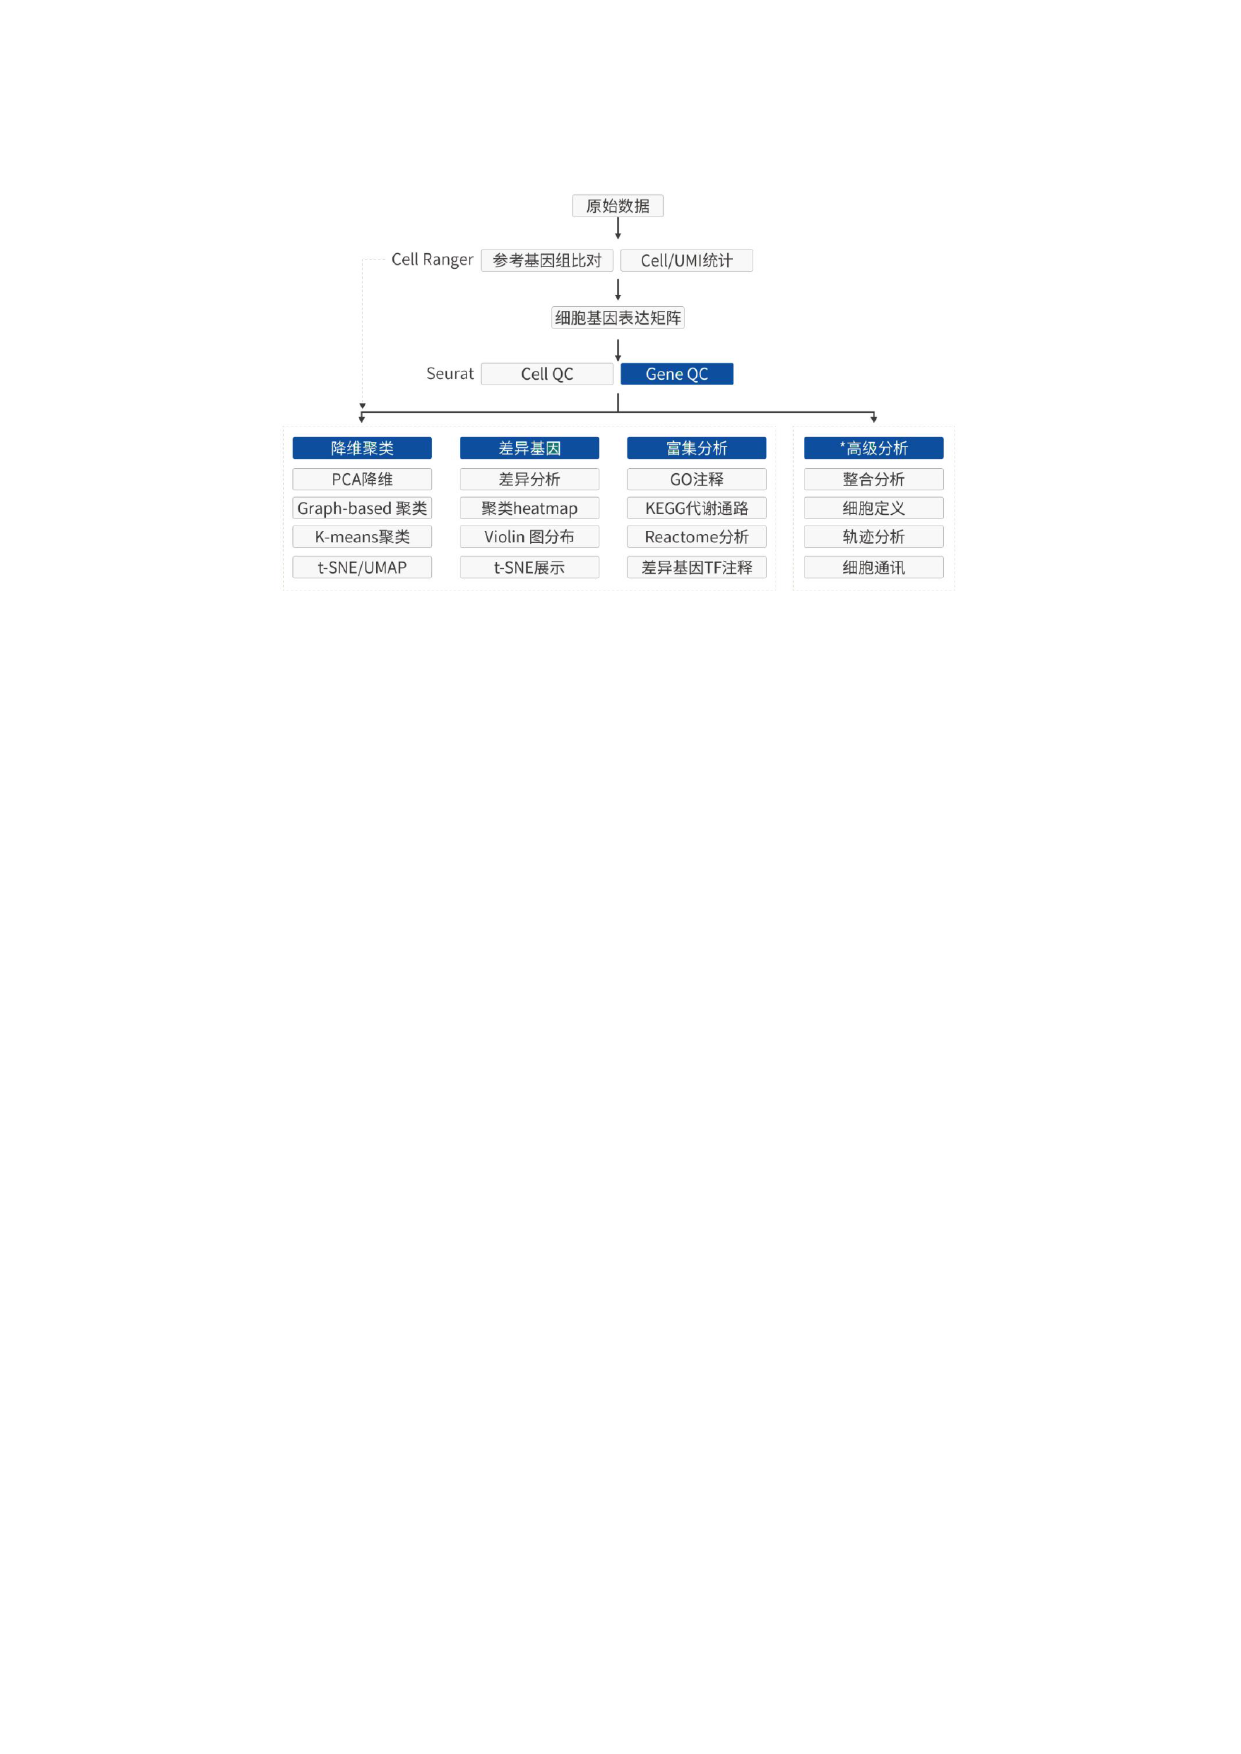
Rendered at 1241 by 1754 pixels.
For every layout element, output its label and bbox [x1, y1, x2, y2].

picture [187, 162, 1052, 604]
